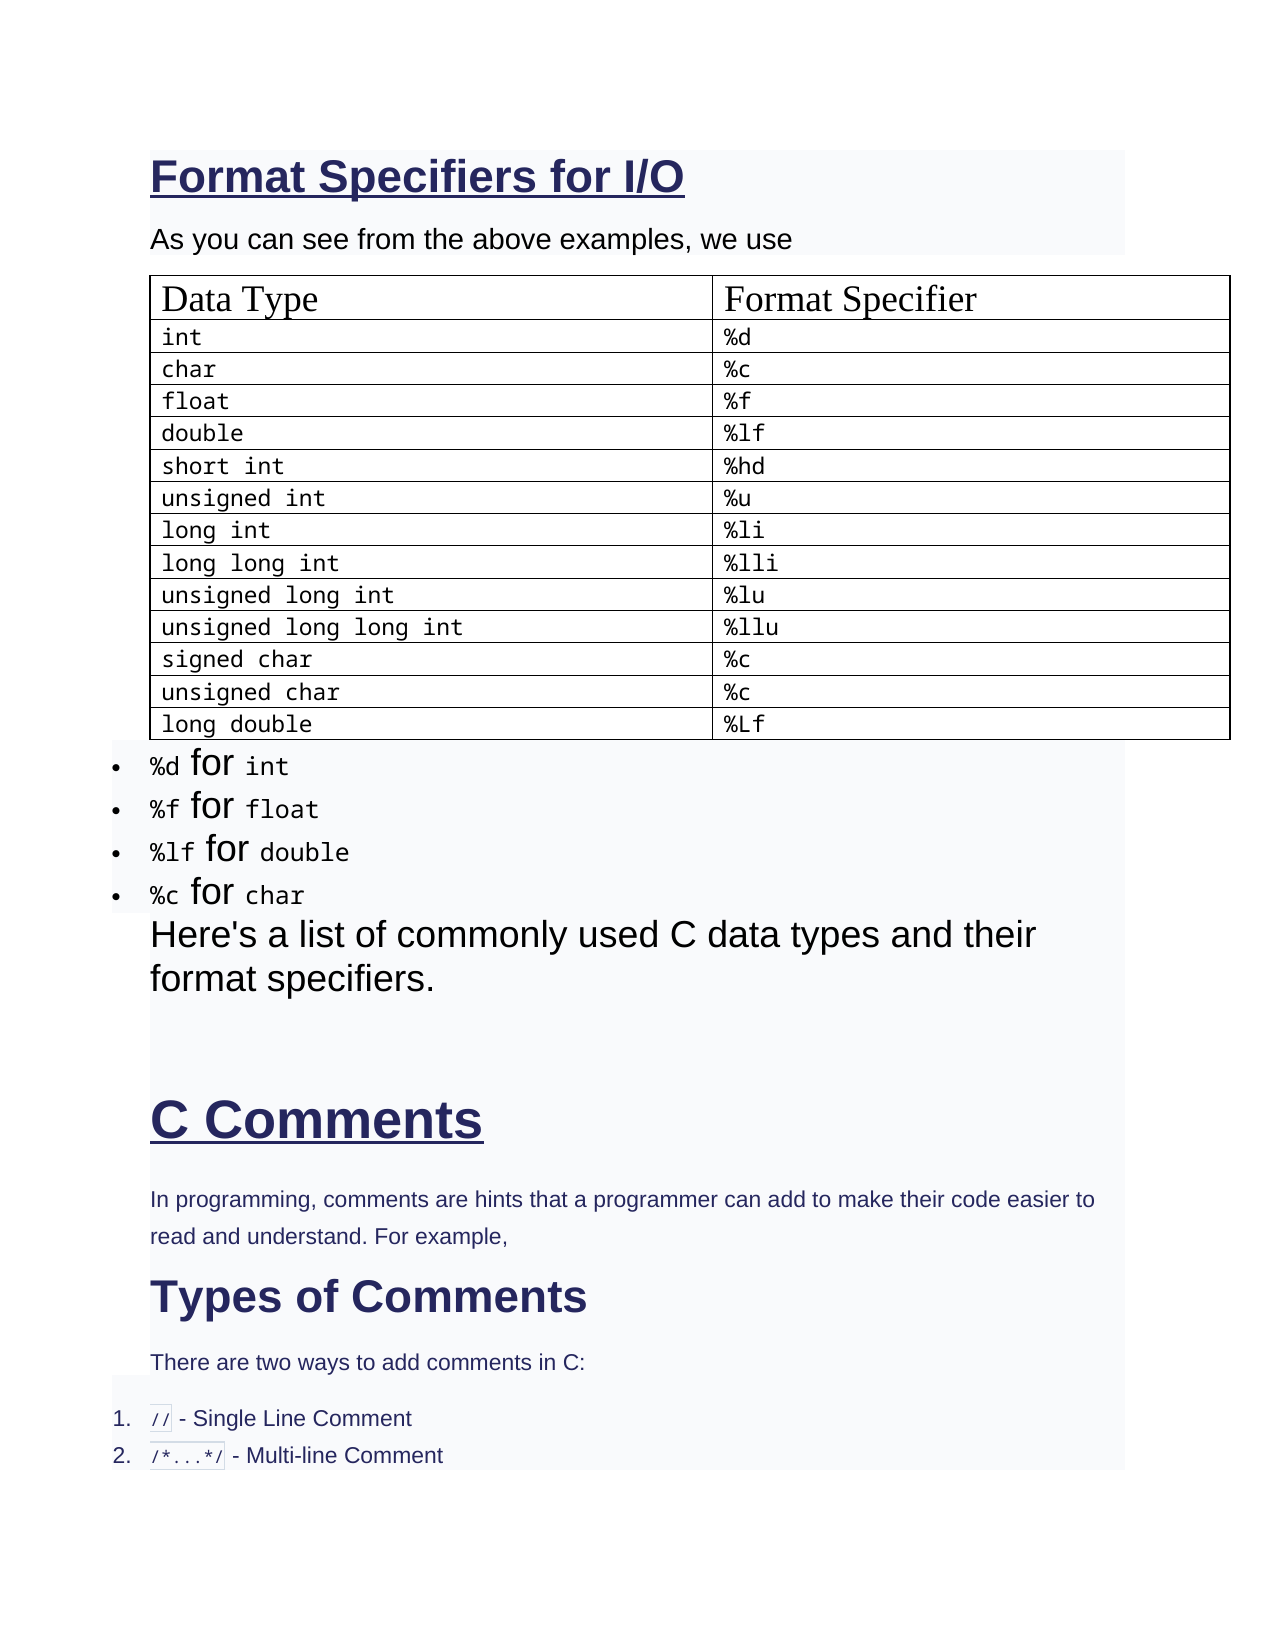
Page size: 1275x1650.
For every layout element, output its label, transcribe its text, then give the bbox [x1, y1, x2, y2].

table_cell %c [713, 676, 1229, 707]
table_cell %lu [713, 579, 1229, 610]
table_cell %f [713, 385, 1229, 416]
table_cell %llu [713, 611, 1229, 642]
table_cell float [151, 385, 712, 416]
table_cell unsigned char [151, 676, 712, 707]
table_cell %d [713, 320, 1229, 352]
table_cell %u [713, 482, 1229, 513]
table_cell short int [151, 450, 712, 481]
table_cell %c [713, 353, 1229, 384]
table_cell unsigned long int [151, 579, 712, 610]
table_cell %Lf [713, 708, 1229, 739]
list %c for char [112, 869, 1125, 913]
table_cell unsigned int [151, 482, 712, 513]
table_cell unsigned long long int [151, 611, 712, 642]
table_cell long int [151, 514, 712, 545]
table_cell %lf [713, 417, 1229, 448]
text As you can see from the above examples, we use [150, 218, 1125, 255]
text Format Specifiers for I/O [150, 150, 1125, 203]
table_header Format Specifier [713, 276, 1229, 319]
list %d for int [112, 740, 1125, 783]
subtitle Types of Comments [150, 1269, 1125, 1322]
subtitle C Comments [150, 1082, 1125, 1149]
table_cell %lli [713, 546, 1229, 578]
table_cell long long int [151, 546, 712, 578]
list %f for float [112, 783, 1125, 826]
table_cell %hd [713, 450, 1229, 481]
list %lf for double [112, 826, 1125, 869]
table_cell %c [713, 643, 1229, 674]
list /*...*/ - Multi-line Comment [112, 1432, 1125, 1470]
text In programming, comments are hints that a programmer can add to make their code easier to read and understand. For example, [150, 1174, 1125, 1249]
table_cell char [151, 353, 712, 384]
list // - Single Line Comment [112, 1395, 1125, 1432]
text Here's a list of commonly used C data types and their format specifiers. [150, 913, 1125, 999]
table_cell %li [713, 514, 1229, 545]
table_cell long double [151, 708, 712, 739]
table_header Data Type [151, 276, 712, 319]
table_cell double [151, 417, 712, 448]
table_cell signed char [151, 643, 712, 674]
text There are two ways to add comments in C: [150, 1337, 1125, 1375]
table_cell int [151, 320, 712, 352]
